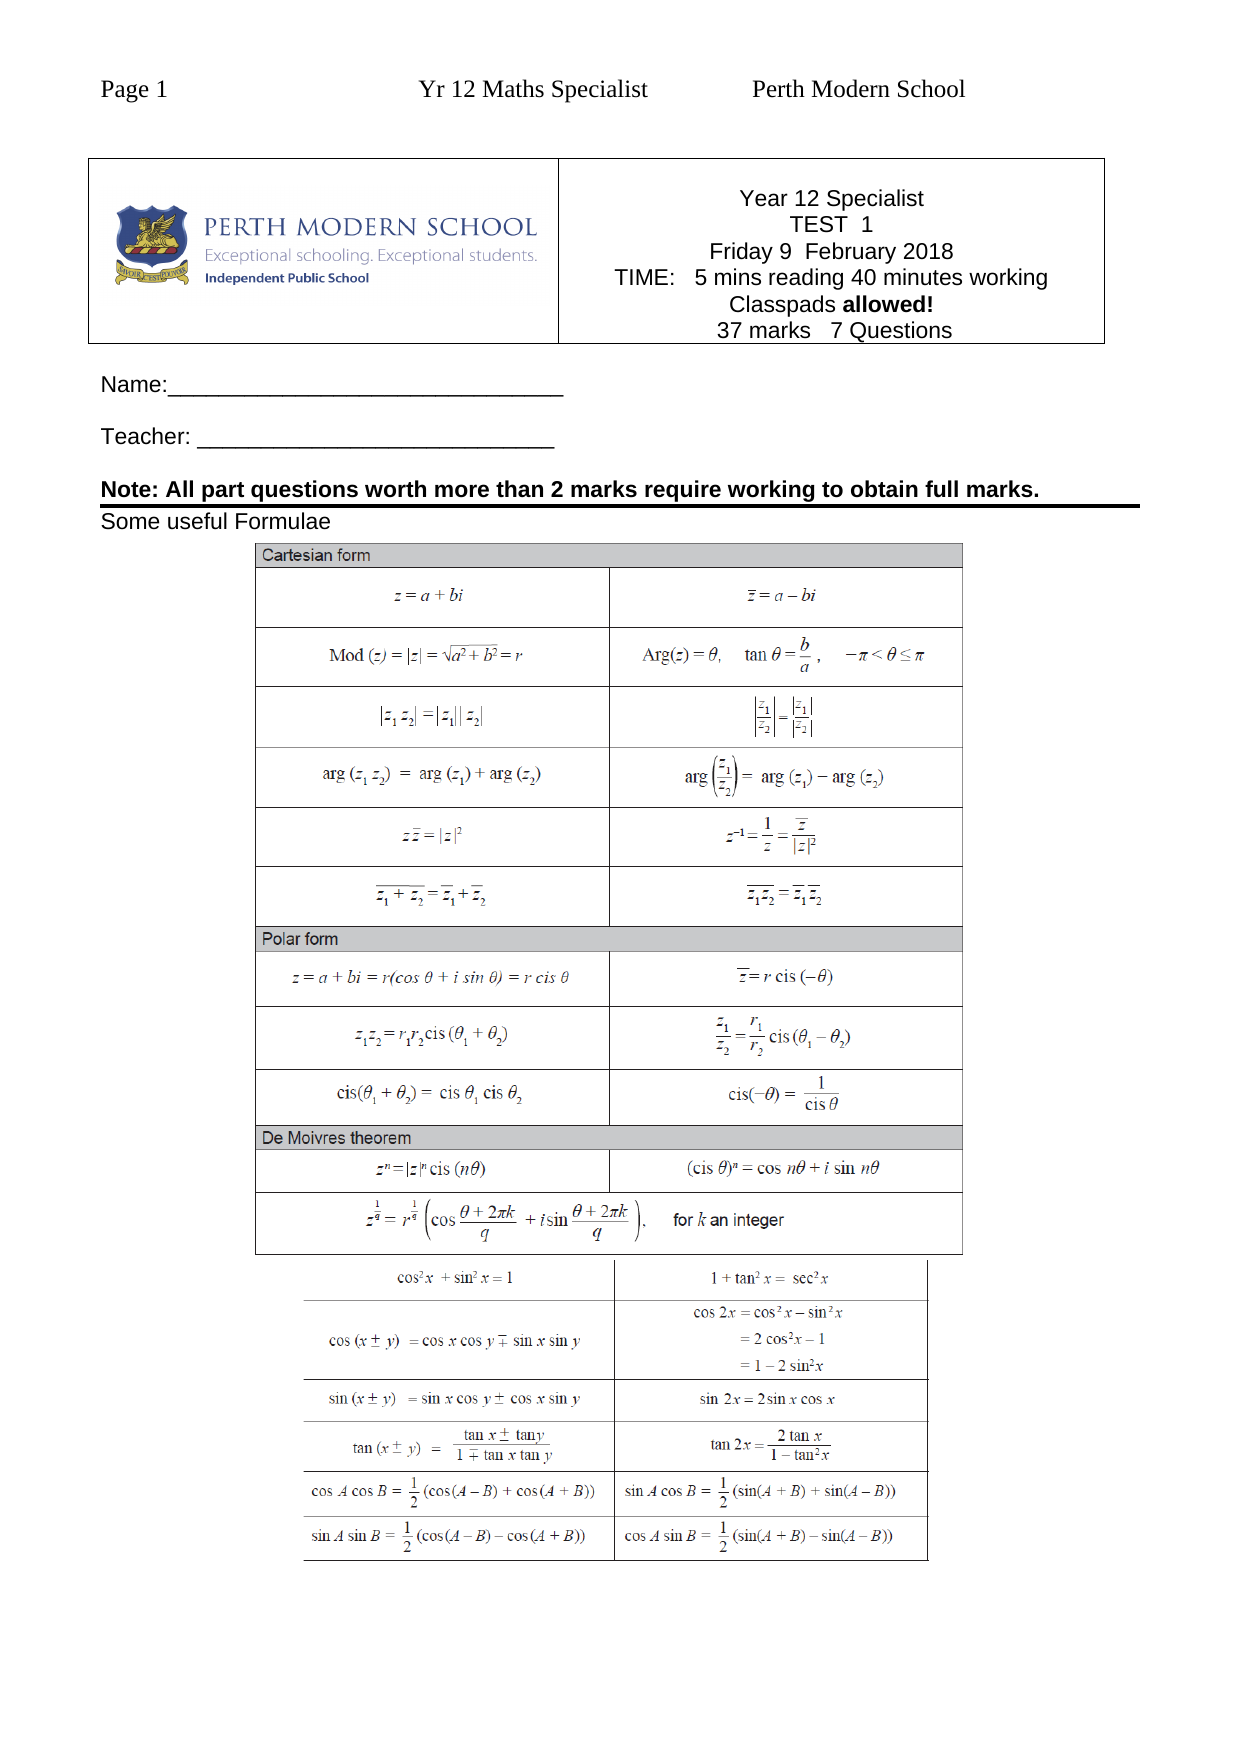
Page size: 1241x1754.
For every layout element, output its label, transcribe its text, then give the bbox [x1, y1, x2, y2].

text Some useful Formulae [100, 508, 1140, 534]
text Name:_______________________________ [100, 371, 1140, 397]
text Teacher: ____________________________ [100, 423, 1140, 450]
picture [99, 185, 550, 306]
table_header Year 12 Specialist TEST 1 Friday 9 February 2018 TIME: 5 mins reading 40 minutes working Classpads allowed! 37 marks 7 Questions [559, 159, 1104, 343]
text Note: All part questions worth more than 2 marks require working to obtain full marks. [100, 476, 1140, 504]
table_header [89, 159, 558, 343]
